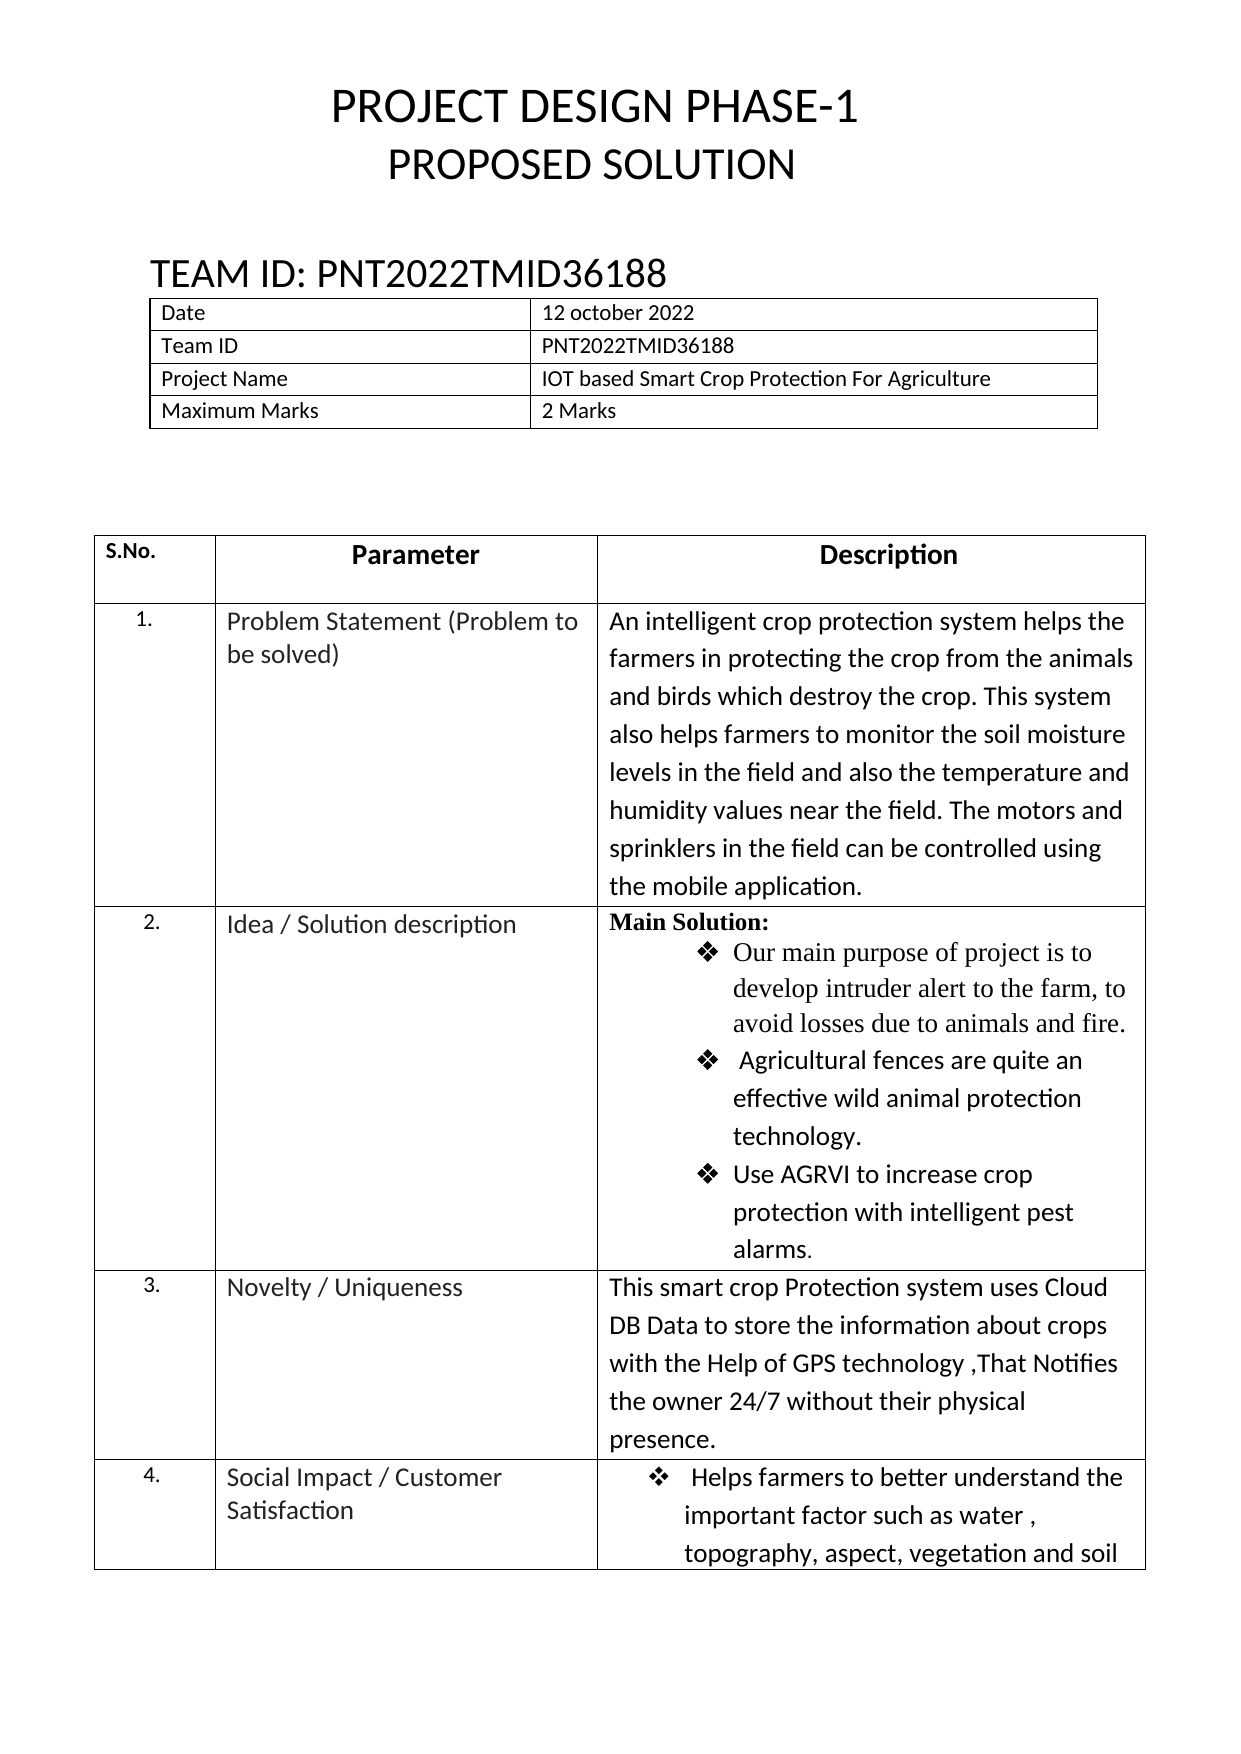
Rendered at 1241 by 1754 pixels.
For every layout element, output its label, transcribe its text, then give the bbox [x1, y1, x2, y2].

table_cell Main Solution: Our main purpose of project is to develop intruder alert to the farm, to avoid losses due to animals and fire. Agricultural fences are quite an effective wild animal protection technology. Use AGRVI to increase crop protection with intelligent pest alarms. [598, 907, 1145, 1269]
table_header Parameter [216, 536, 597, 603]
table_cell IOT based Smart Crop Protection For Agriculture [531, 364, 1097, 395]
table_cell [95, 1271, 215, 1459]
table_cell Idea / Solution description [216, 907, 597, 1269]
table_cell [95, 1460, 215, 1569]
table_header Date [151, 299, 530, 330]
table_cell An intelligent crop protection system helps the farmers in protecting the crop from the animals and birds which destroy the crop. This system also helps farmers to monitor the soil moisture levels in the field and also the temperature and humidity values near the field. The motors and sprinklers in the field can be controlled using the mobile application. [598, 604, 1145, 906]
table_cell [95, 604, 215, 906]
table_cell Project Name [151, 364, 530, 395]
table_cell [95, 907, 215, 1269]
table_header S.No. [95, 536, 215, 603]
table_cell Novelty / Uniqueness [216, 1271, 597, 1459]
table_cell Maximum Marks [151, 396, 530, 428]
table_cell PNT2022TMID36188 [531, 331, 1097, 363]
table_header 12 october 2022 [531, 299, 1097, 330]
table_header Description [598, 536, 1145, 603]
table_cell Team ID [151, 331, 530, 363]
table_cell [598, 1460, 1145, 1569]
table_cell 2 Marks [531, 396, 1097, 428]
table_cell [216, 1460, 597, 1569]
table_cell This smart crop Protection system uses Cloud DB Data to store the information about crops with the Help of GPS technology ,That Notifies the owner 24/7 without their physical presence. [598, 1271, 1145, 1459]
table_cell Problem Statement (Problem to be solved) [216, 604, 597, 906]
